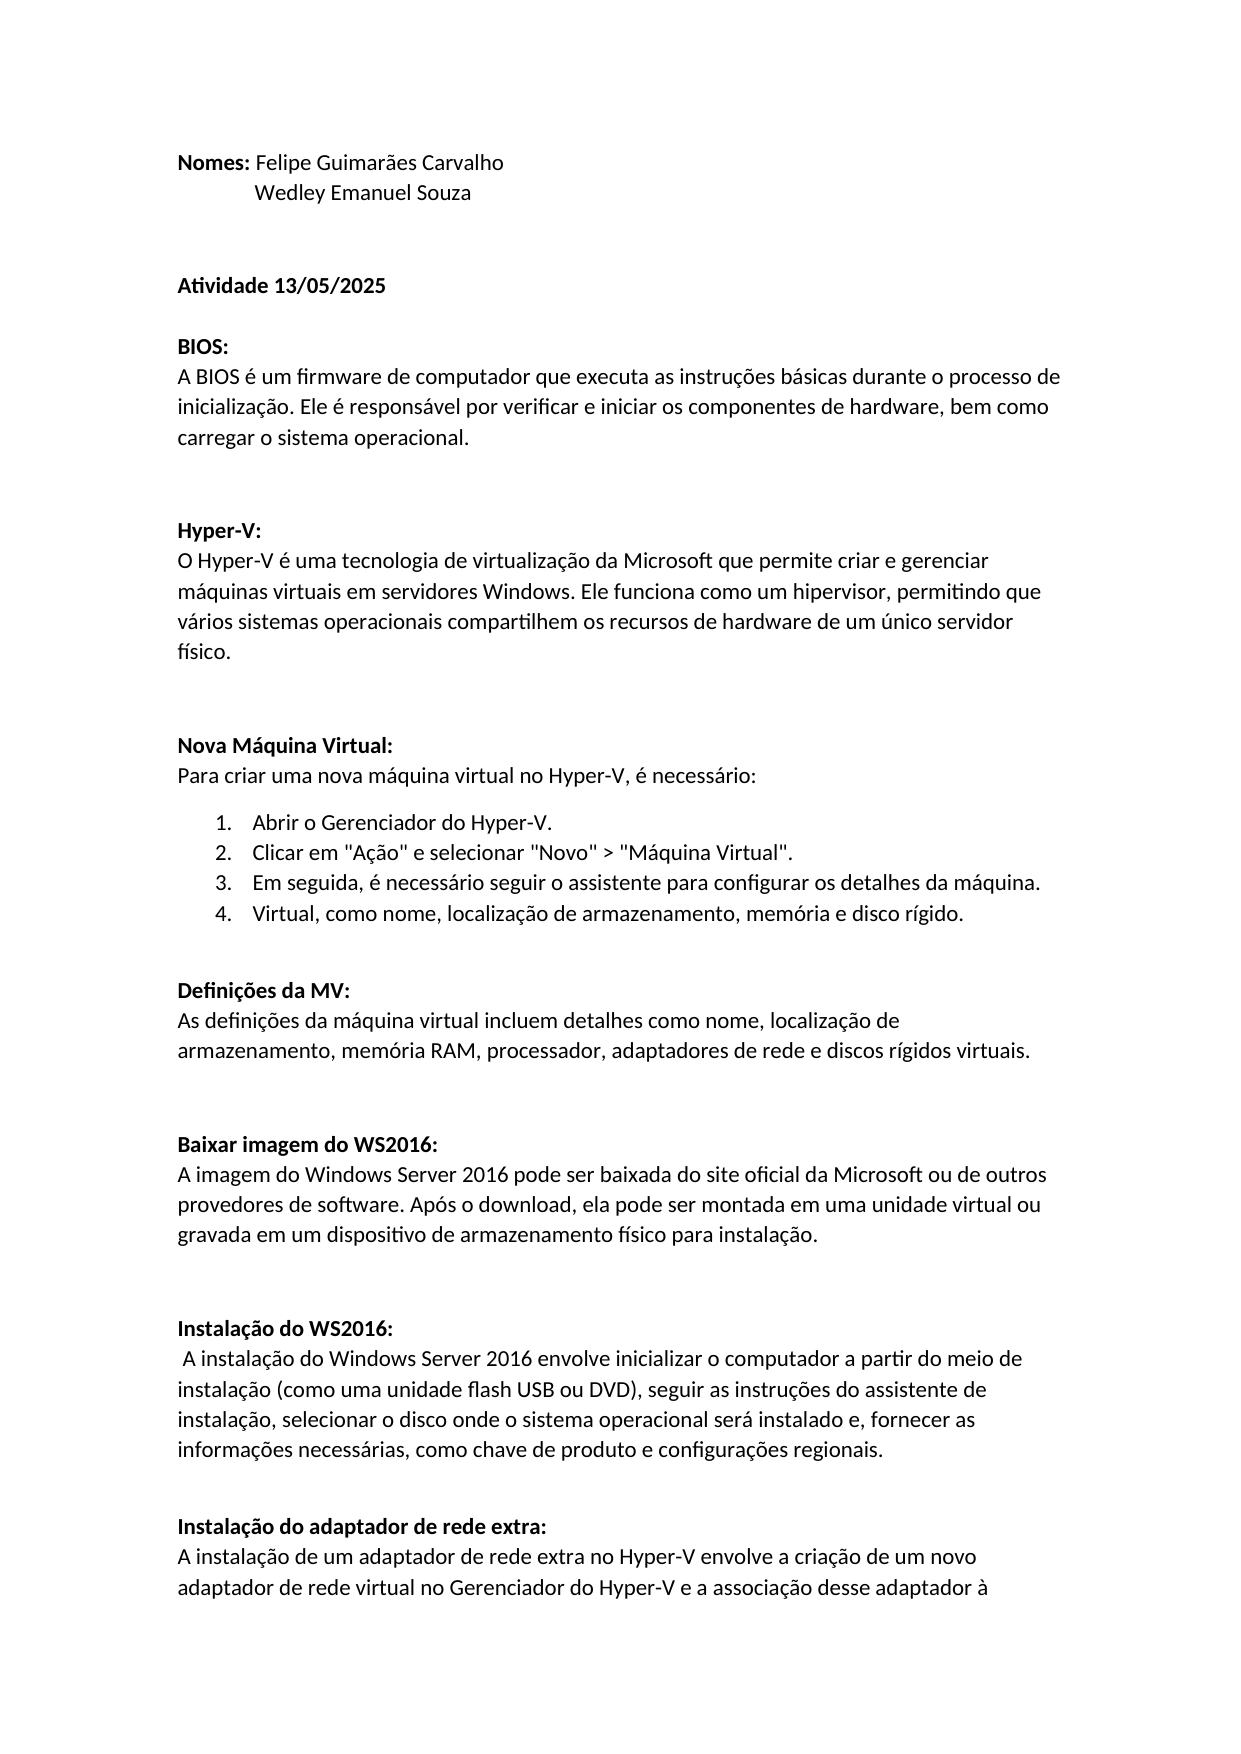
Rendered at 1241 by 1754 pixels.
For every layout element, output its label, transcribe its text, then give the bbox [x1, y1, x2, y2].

list Virtual, como nome, localização de armazenamento, memória e disco rígido. [215, 899, 1063, 957]
text Hyper-V: O Hyper-V é uma tecnologia de virtualização da Microsoft que permite criar e gerenciar máquinas virtuais em servidores Windows. Ele funciona como um hipervisor, permitindo que vários sistemas operacionais compartilhem os recursos de hardware de um único servidor físico. [177, 516, 1063, 665]
text Definições da MV: As definições da máquina virtual incluem detalhes como nome, localização de armazenamento, memória RAM, processador, adaptadores de rede e discos rígidos virtuais. [177, 976, 1063, 1064]
list Clicar em "Ação" e selecionar "Novo" > "Máquina Virtual". [215, 838, 1063, 866]
text Nomes: Felipe Guimarães Carvalho Wedley Emanuel Souza [177, 148, 1063, 206]
list Em seguida, é necessário seguir o assistente para configurar os detalhes da máquina. [215, 868, 1063, 896]
text Instalação do WS2016: A instalação do Windows Server 2016 envolve inicializar o computador a partir do meio de instalação (como uma unidade flash USB ou DVD), seguir as instruções do assistente de instalação, selecionar o disco onde o sistema operacional será instalado e, fornecer as informações necessárias, como chave de produto e configurações regionais. [177, 1314, 1063, 1493]
text Nova Máquina Virtual: Para criar uma nova máquina virtual no Hyper-V, é necessário: [177, 731, 1063, 789]
text Baixar imagem do WS2016: A imagem do Windows Server 2016 pode ser baixada do site oficial da Microsoft ou de outros provedores de software. Após o download, ela pode ser montada em uma unidade virtual ou gravada em um dispositivo de armazenamento físico para instalação. [177, 1130, 1063, 1248]
list Abrir o Gerenciador do Hyper-V. [215, 808, 1063, 836]
text Atividade 13/05/2025 BIOS: A BIOS é um firmware de computador que executa as instruções básicas durante o processo de inicialização. Ele é responsável por verificar e iniciar os componentes de hardware, bem como carregar o sistema operacional. [177, 272, 1063, 451]
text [177, 1512, 1063, 1601]
